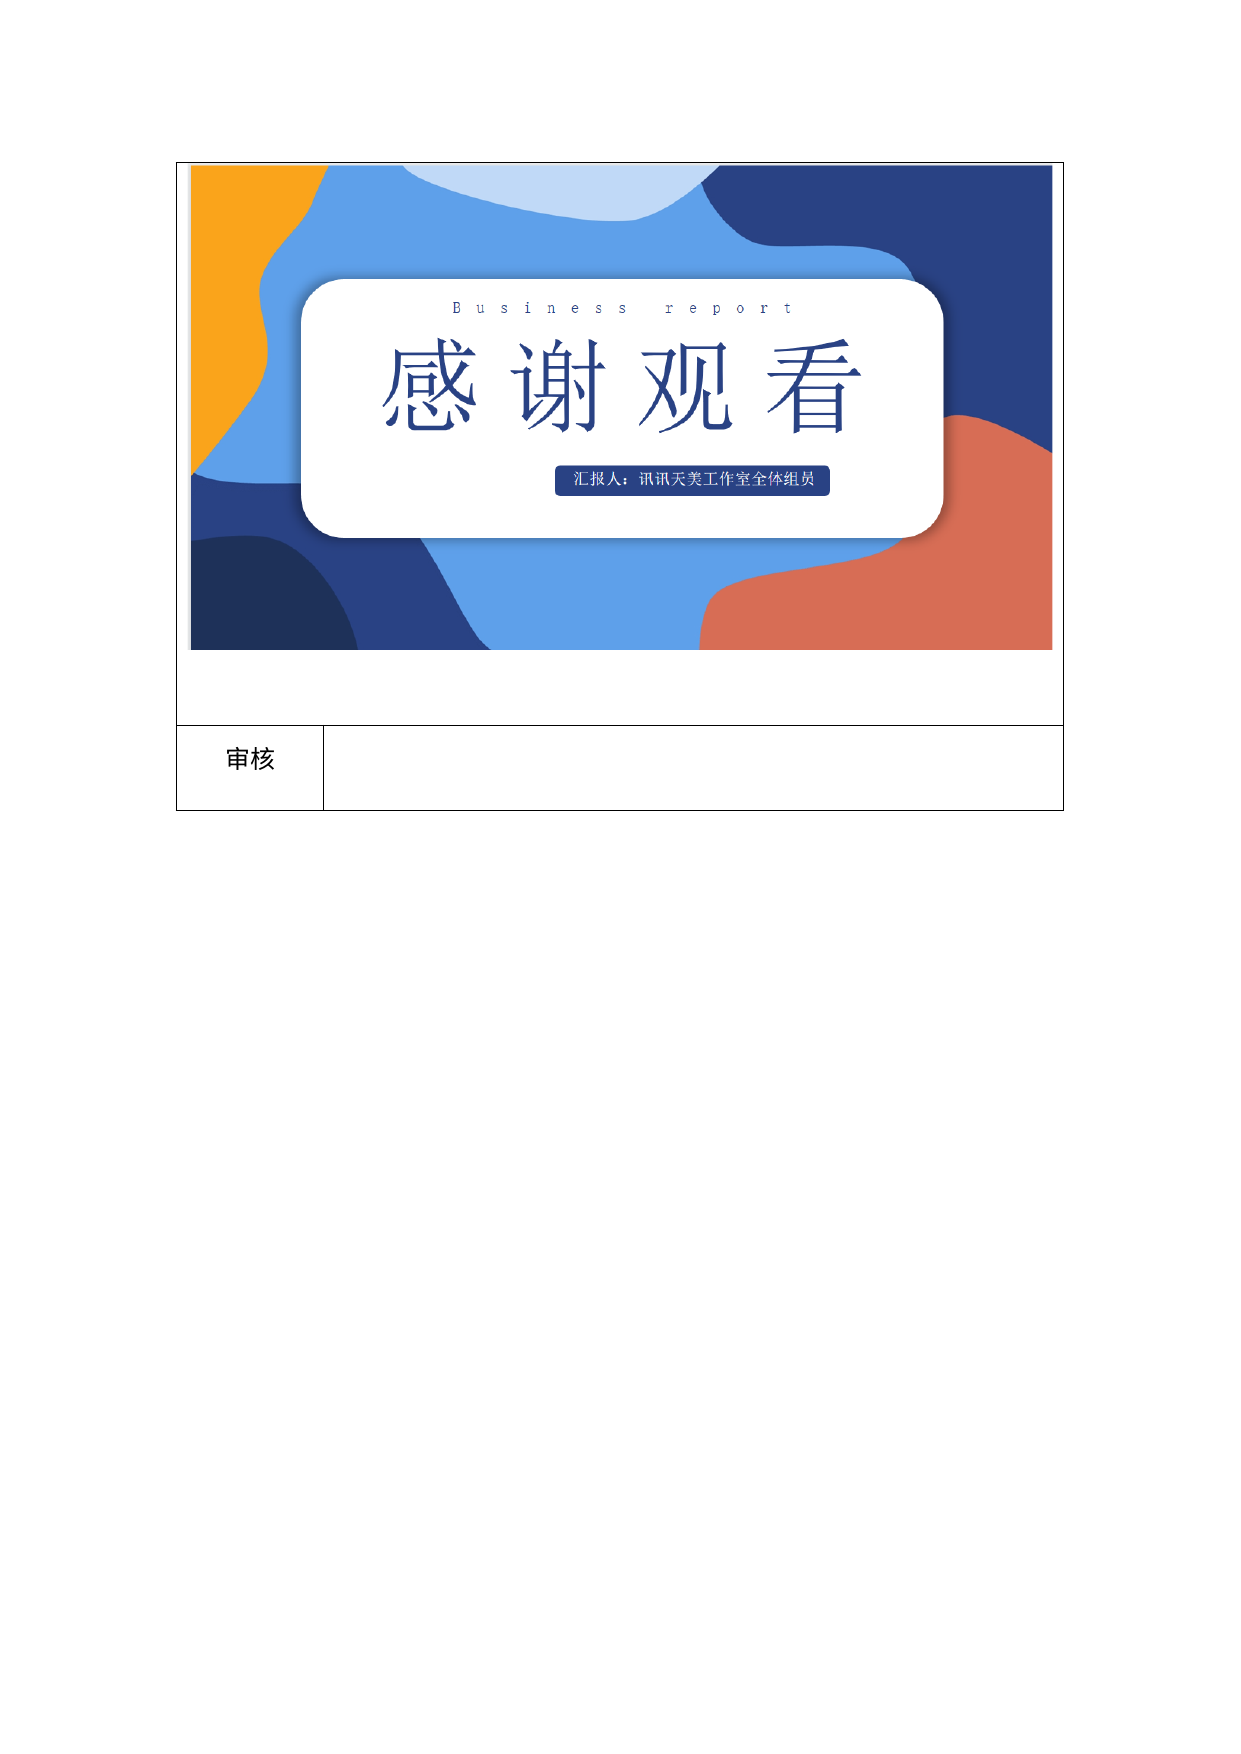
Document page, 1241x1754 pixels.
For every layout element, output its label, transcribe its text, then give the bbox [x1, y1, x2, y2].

picture [187, 163, 1053, 650]
table_cell 会议内容： [177, 163, 1063, 724]
table_cell 审核 [177, 726, 323, 809]
table_cell [324, 726, 1063, 809]
